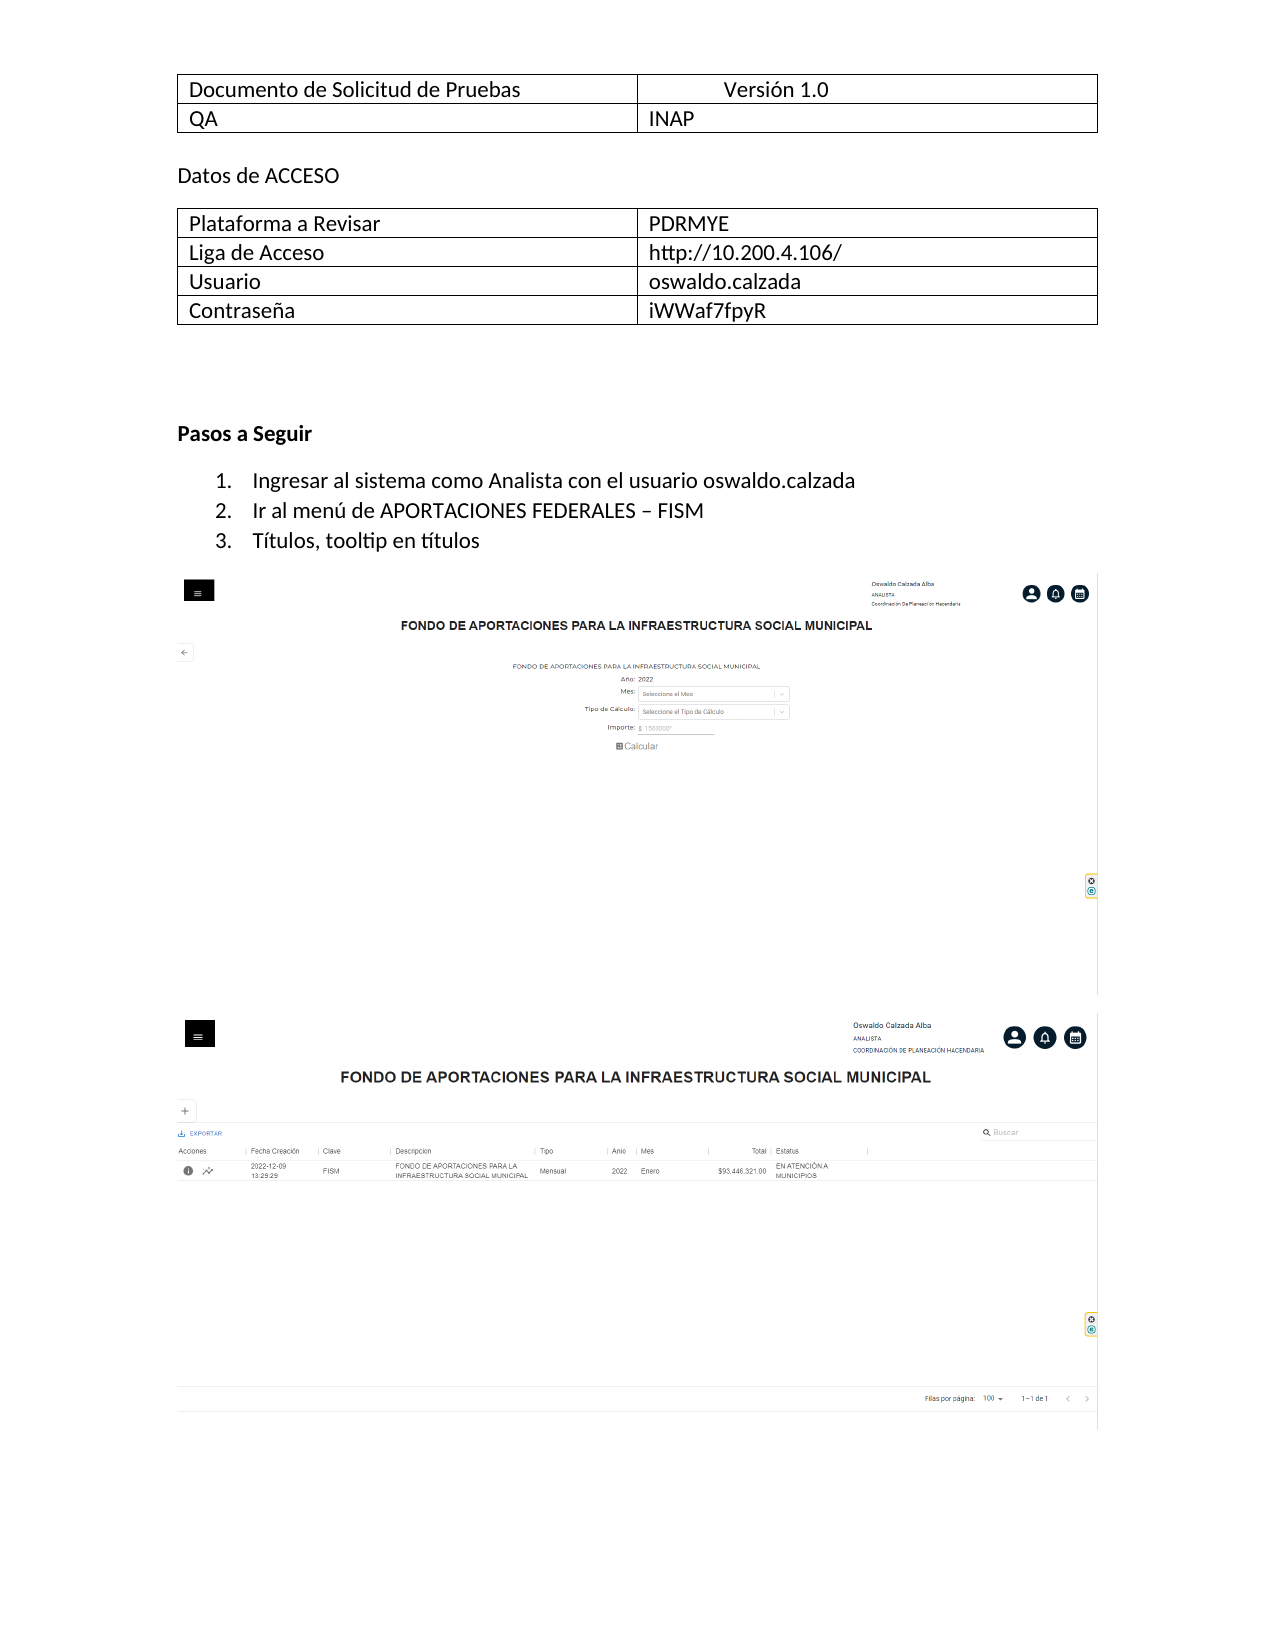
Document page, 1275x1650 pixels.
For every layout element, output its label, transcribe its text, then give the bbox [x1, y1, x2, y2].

picture [177, 573, 1098, 995]
list Títulos, tooltip en títulos [215, 526, 1098, 554]
table_cell iWWaf7fpyR [638, 296, 1097, 324]
table_header Plataforma a Revisar [178, 209, 637, 237]
table_header PDRMYE [638, 209, 1097, 237]
table_cell Contraseña [178, 296, 637, 324]
text Datos de ACCESO [177, 161, 1098, 189]
text Pasos a Seguir [177, 419, 1098, 447]
picture [177, 1013, 1098, 1430]
table_cell Usuario [178, 267, 637, 295]
table_cell http://10.200.4.106/ [638, 238, 1097, 266]
table_cell Liga de Acceso [178, 238, 637, 266]
table_cell oswaldo.calzada [638, 267, 1097, 295]
list Ingresar al sistema como Analista con el usuario oswaldo.calzada [215, 466, 1098, 494]
list Ir al menú de APORTACIONES FEDERALES – FISM [215, 496, 1098, 524]
